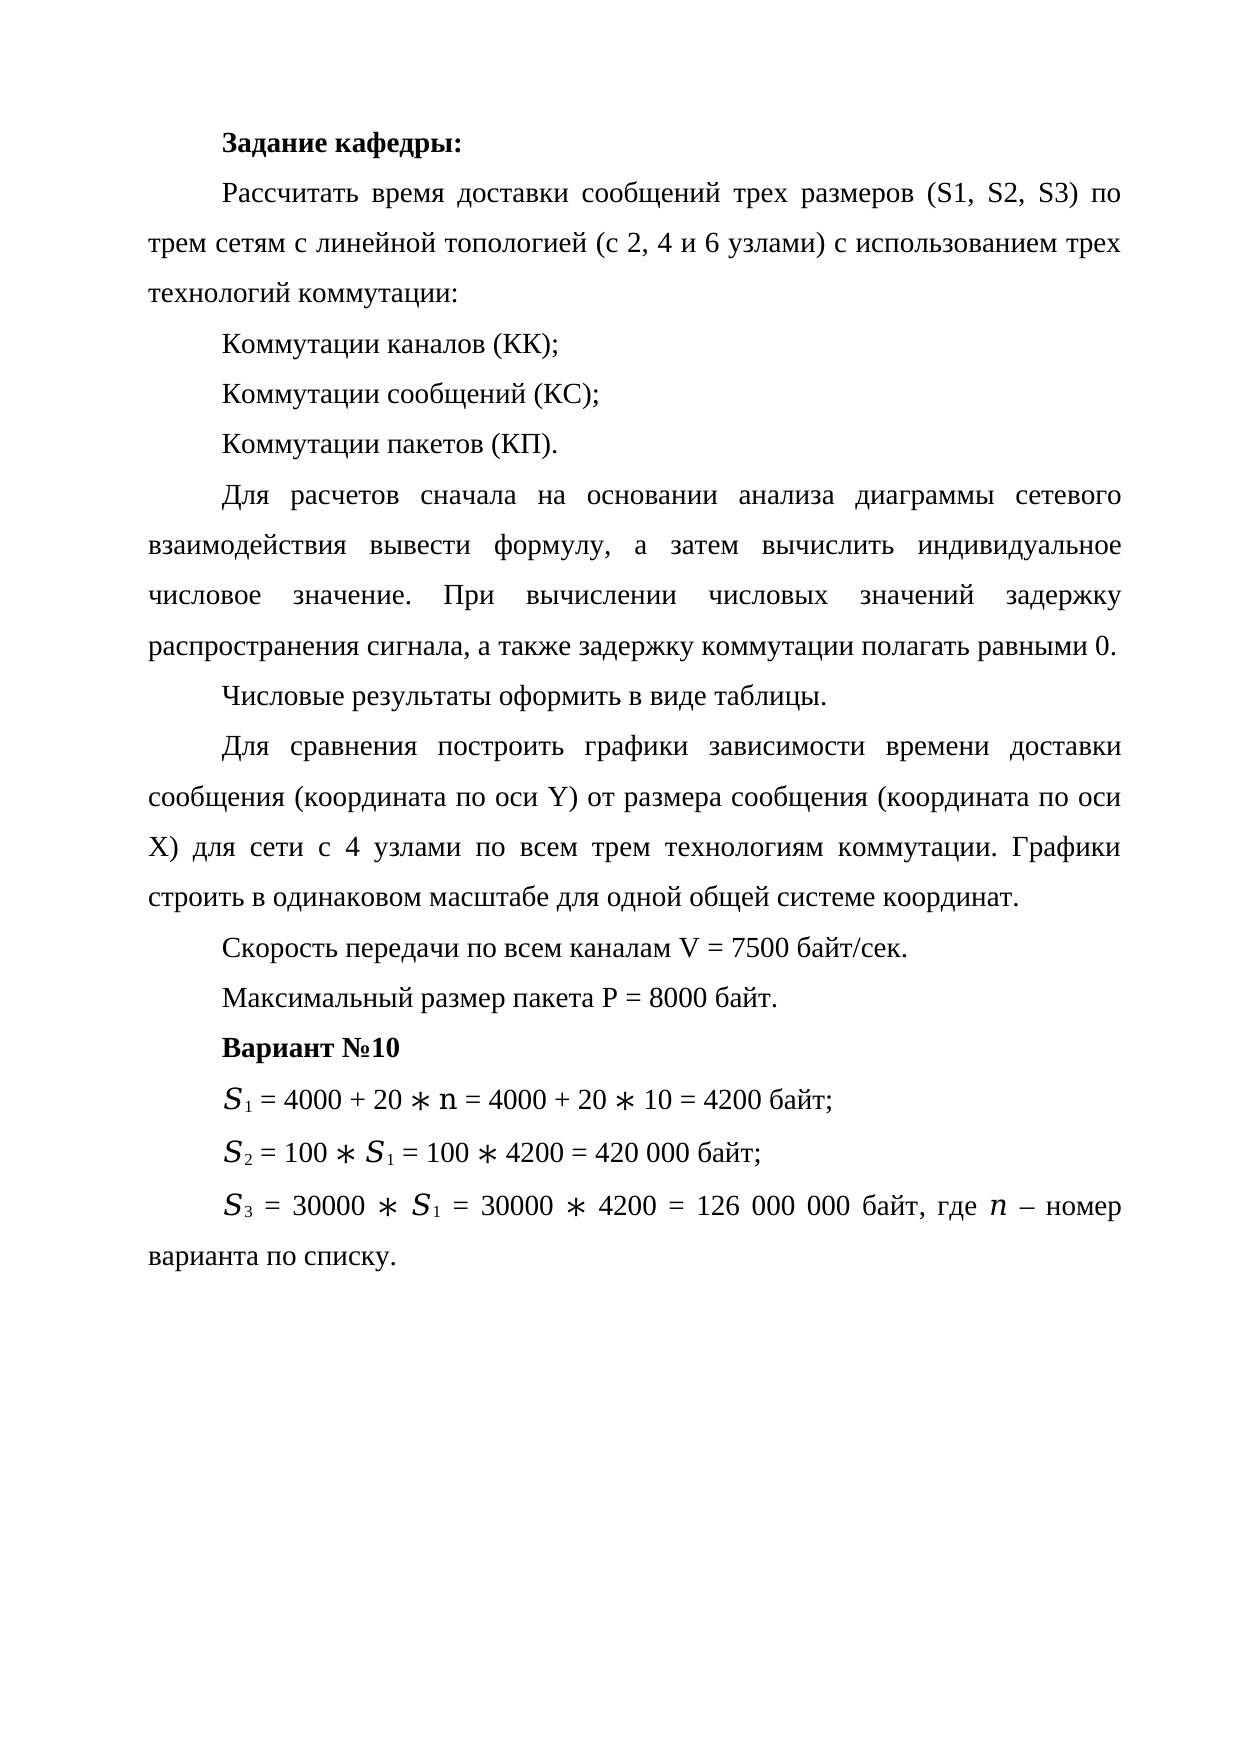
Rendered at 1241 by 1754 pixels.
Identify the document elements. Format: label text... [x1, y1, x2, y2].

text 𝑆1 = 4000 + 20 ∗ n = 4000 + 20 ∗ 10 = 4200 байт; [148, 1081, 1122, 1116]
text Вариант №10 [148, 1030, 1122, 1064]
text Для расчетов сначала на основании анализа диаграммы сетевого взаимодействия вывести формулу, а затем вычислить индивидуальное числовое значение. При вычислении числовых значений задержку распространения сигнала, а также задержку коммутации полагать равными 0. [148, 477, 1122, 661]
text Задание кафедры: [148, 125, 1122, 158]
text Рассчитать время доставки сообщений трех размеров (S1, S2, S3) по трем сетям с линейной топологией (с 2, 4 и 6 узлами) с использованием трех технологий коммутации: [148, 175, 1122, 309]
text Коммутации пакетов (КП). [148, 427, 1122, 460]
text 𝑆2 = 100 ∗ 𝑆1 = 100 ∗ 4200 = 420 000 байт; [148, 1133, 1122, 1169]
text 𝑆3 = 30000 ∗ 𝑆1 = 30000 ∗ 4200 = 126 000 000 байт, где 𝑛 – номер варианта по списку. [148, 1186, 1122, 1272]
text Скорость передачи по всем каналам V = 7500 байт/сек. [148, 930, 1122, 963]
text Для сравнения построить графики зависимости времени доставки сообщения (координата по оси Y) от размера сообщения (координата по оси X) для сети с 4 узлами по всем трем технологиям коммутации. Графики строить в одинаковом масштабе для одной общей системе координат. [148, 728, 1122, 913]
text Коммутации каналов (КК); [148, 326, 1122, 359]
text Числовые результаты оформить в виде таблицы. [148, 678, 1122, 712]
text Коммутации сообщений (КС); [148, 376, 1122, 410]
text Максимальный размер пакета P = 8000 байт. [148, 980, 1122, 1013]
